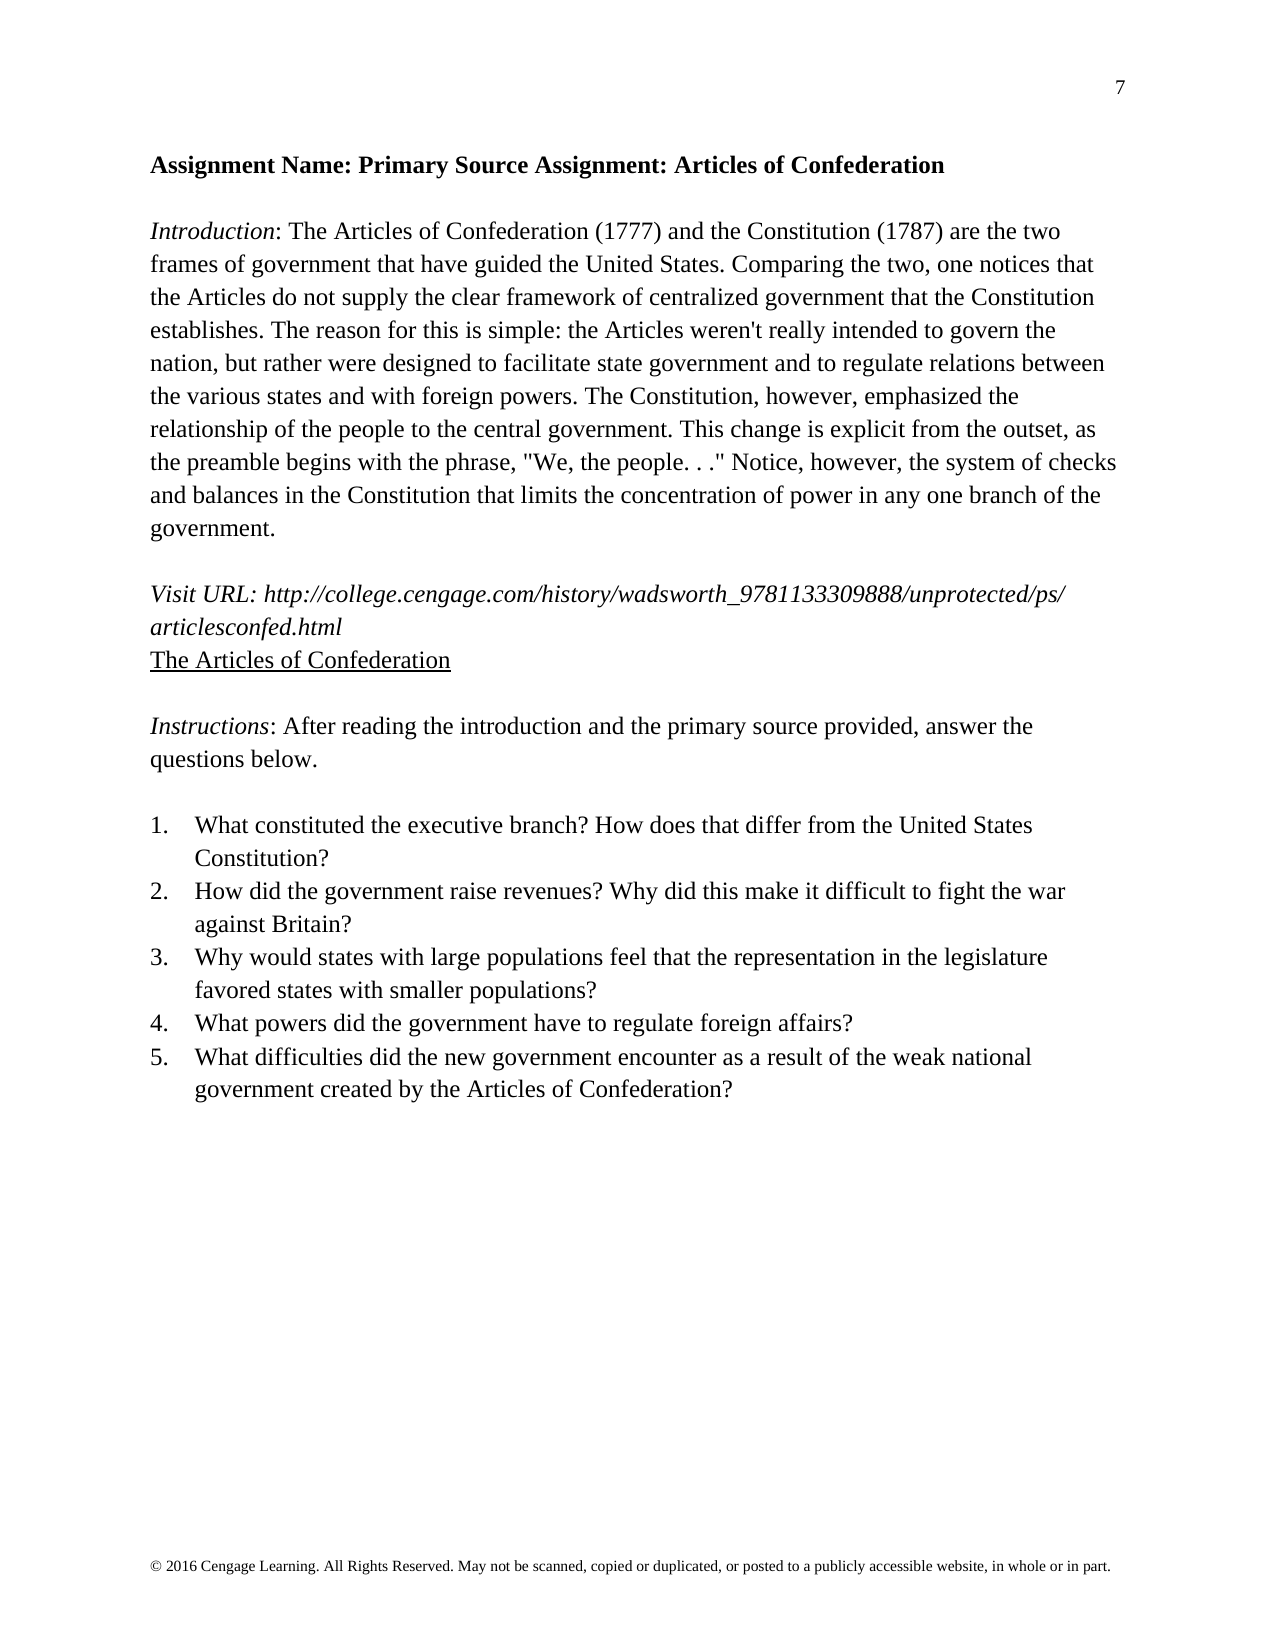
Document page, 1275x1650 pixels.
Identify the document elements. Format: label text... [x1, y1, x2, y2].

text 5. What difficulties did the new government encounter as a result of the weak national government created by the Articles of Confederation? [150, 1042, 1125, 1103]
text Instructions: After reading the introduction and the primary source provided, answer the questions below. [150, 711, 1125, 773]
text Visit URL: http://college.cengage.com/history/wadsworth_9781133309888/unprotected/ps/articlesconfed.html [150, 579, 1125, 641]
text Assignment Name: Primary Source Assignment: Articles of Confederation [150, 150, 1125, 179]
text 4. What powers did the government have to regulate foreign affairs? [150, 1008, 1125, 1037]
text 1. What constituted the executive branch? How does that differ from the United States Constitution? [150, 810, 1125, 872]
text 3. Why would states with large populations feel that the representation in the legislature favored states with smaller populations? [150, 942, 1125, 1004]
text Introduction: The Articles of Confederation (1777) and the Constitution (1787) are the two frames of government that have guided the United States. Comparing the two, one notices that the Articles do not supply the clear framework of centralized government that the Constitution establishes. The reason for this is simple: the Articles weren't really intended to govern the nation, but rather were designed to facilitate state government and to regulate relations between the various states and with foreign powers. The Constitution, however, emphasized the relationship of the people to the central government. This change is explicit from the outset, as the preamble begins with the phrase, "We, the people. . ." Notice, however, the system of checks and balances in the Constitution that limits the concentration of power in any one branch of the government. [150, 216, 1125, 542]
text The Articles of Confederation [150, 645, 1125, 674]
text 2. How did the government raise revenues? Why did this make it difficult to fight the war against Britain? [150, 876, 1125, 938]
